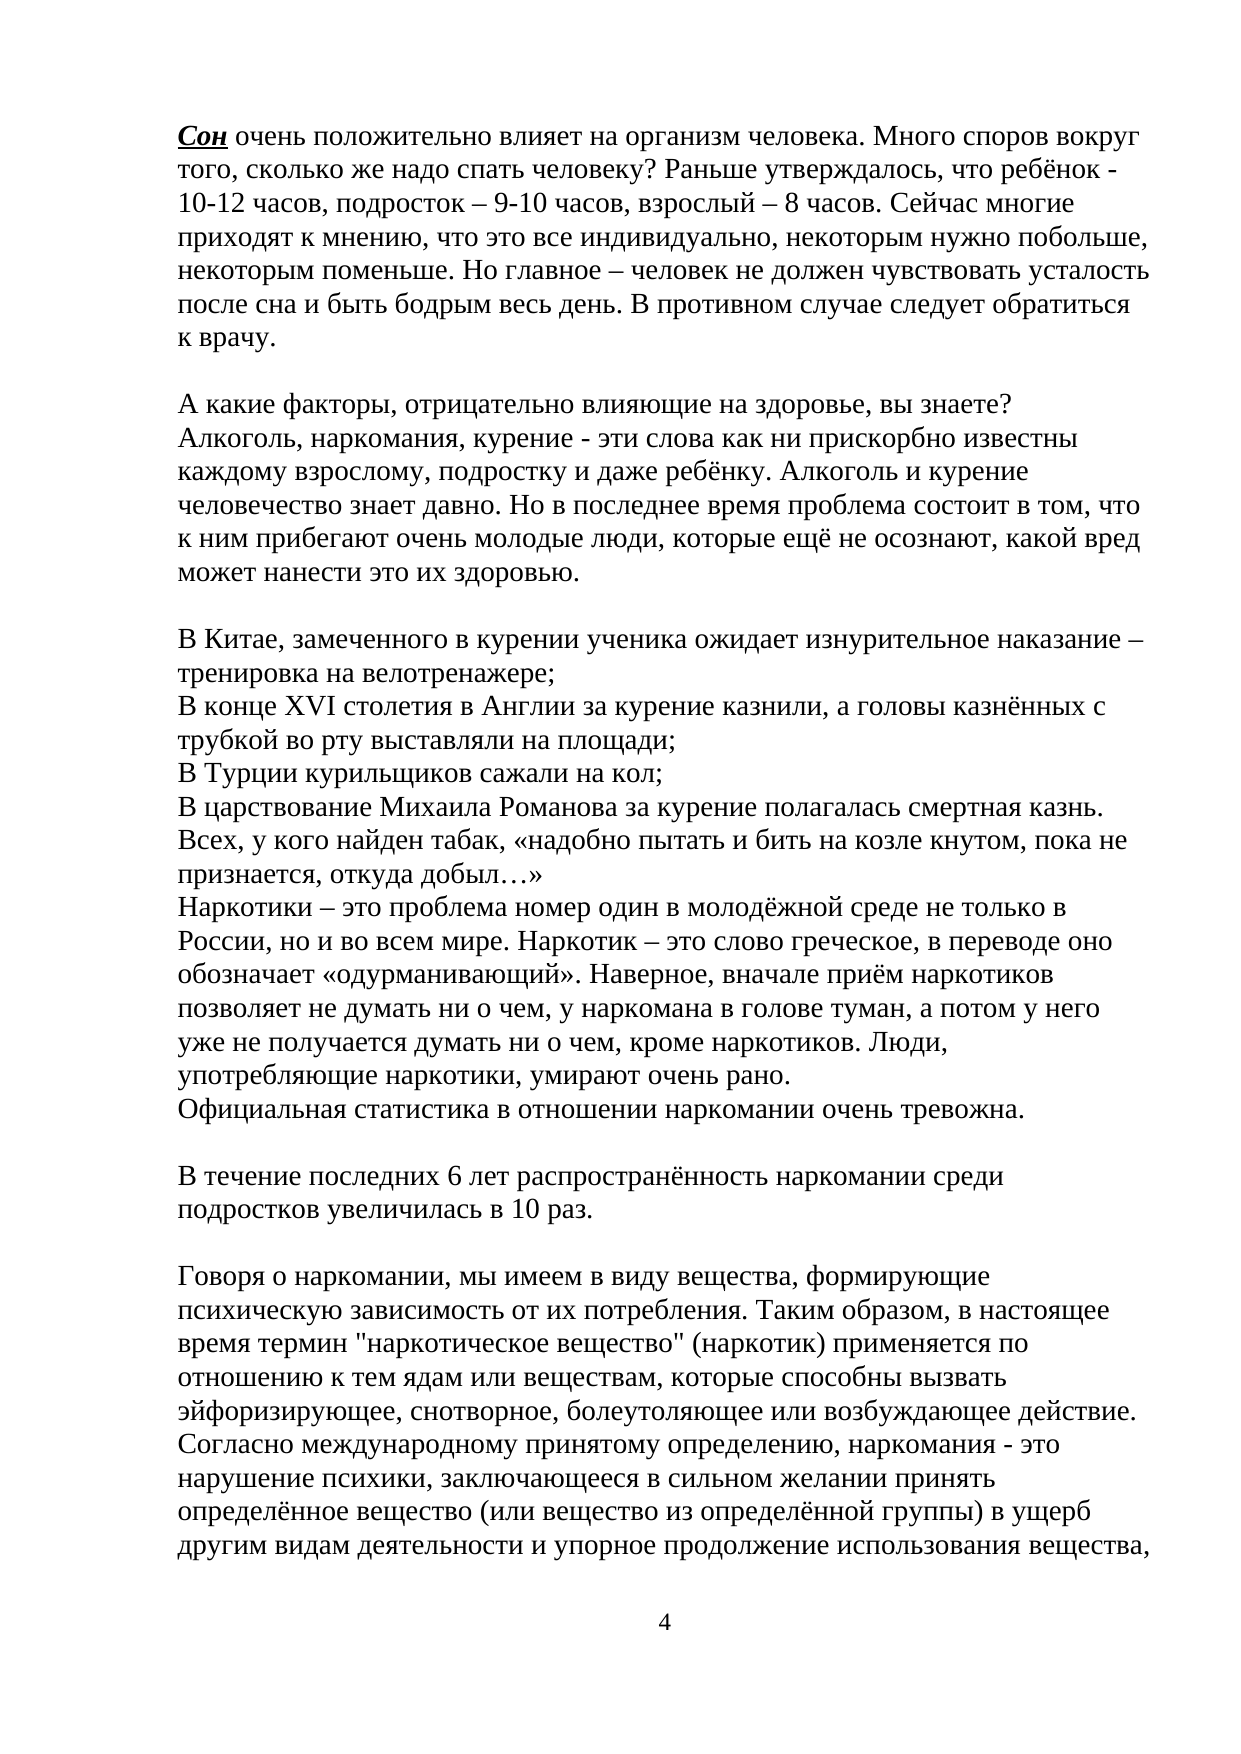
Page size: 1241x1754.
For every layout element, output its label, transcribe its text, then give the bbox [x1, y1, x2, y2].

text Сон очень положительно влияет на организм человека. Много споров вокруг того, сколько же надо спать человеку? Раньше утверждалось, что ребёнок - 10-12 часов, подросток – 9-10 часов, взрослый – 8 часов. Сейчас многие приходят к мнению, что это все индивидуально, некоторым нужно побольше, некоторым поменьше. Но главное – человек не должен чувствовать усталость после сна и быть бодрым весь день. В противном случае следует обратиться к врачу. А какие факторы, отрицательно влияющие на здоровье, вы знаете? [177, 118, 1152, 420]
text Наркотики – это проблема номер один в молодёжной среде не только в России, но и во всем мире. Наркотик – это слово греческое, в переводе оно обозначает «одурманивающий». Наверное, вначале приём наркотиков позволяет не думать ни о чем, у наркомана в голове туман, а потом у него уже не получается думать ни о чем, кроме наркотиков. Люди, употребляющие наркотики, умирают очень рано. [177, 889, 1152, 1091]
text Алкоголь, наркомания, курение - эти слова как ни прискорбно известны каждому взрослому, подростку и даже ребёнку. Алкоголь и курение человечество знает давно. Но в последнее время проблема состоит в том, что к ним прибегают очень молодые люди, которые ещё не осознают, какой вред может нанести это их здоровью. [177, 420, 1152, 588]
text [177, 1091, 1152, 1560]
text В Китае, замеченного в курении ученика ожидает изнурительное наказание – тренировка на велотренажере; В конце XVI столетия в Англии за курение казнили, а головы казнённых с трубкой во рту выставляли на площади; В Турции курильщиков сажали на кол; В царствование Михаила Романова за курение полагалась смертная казнь. Всех, у кого найден табак, «надобно пытать и бить на козле кнутом, пока не признается, откуда добыл…» [177, 588, 1152, 889]
